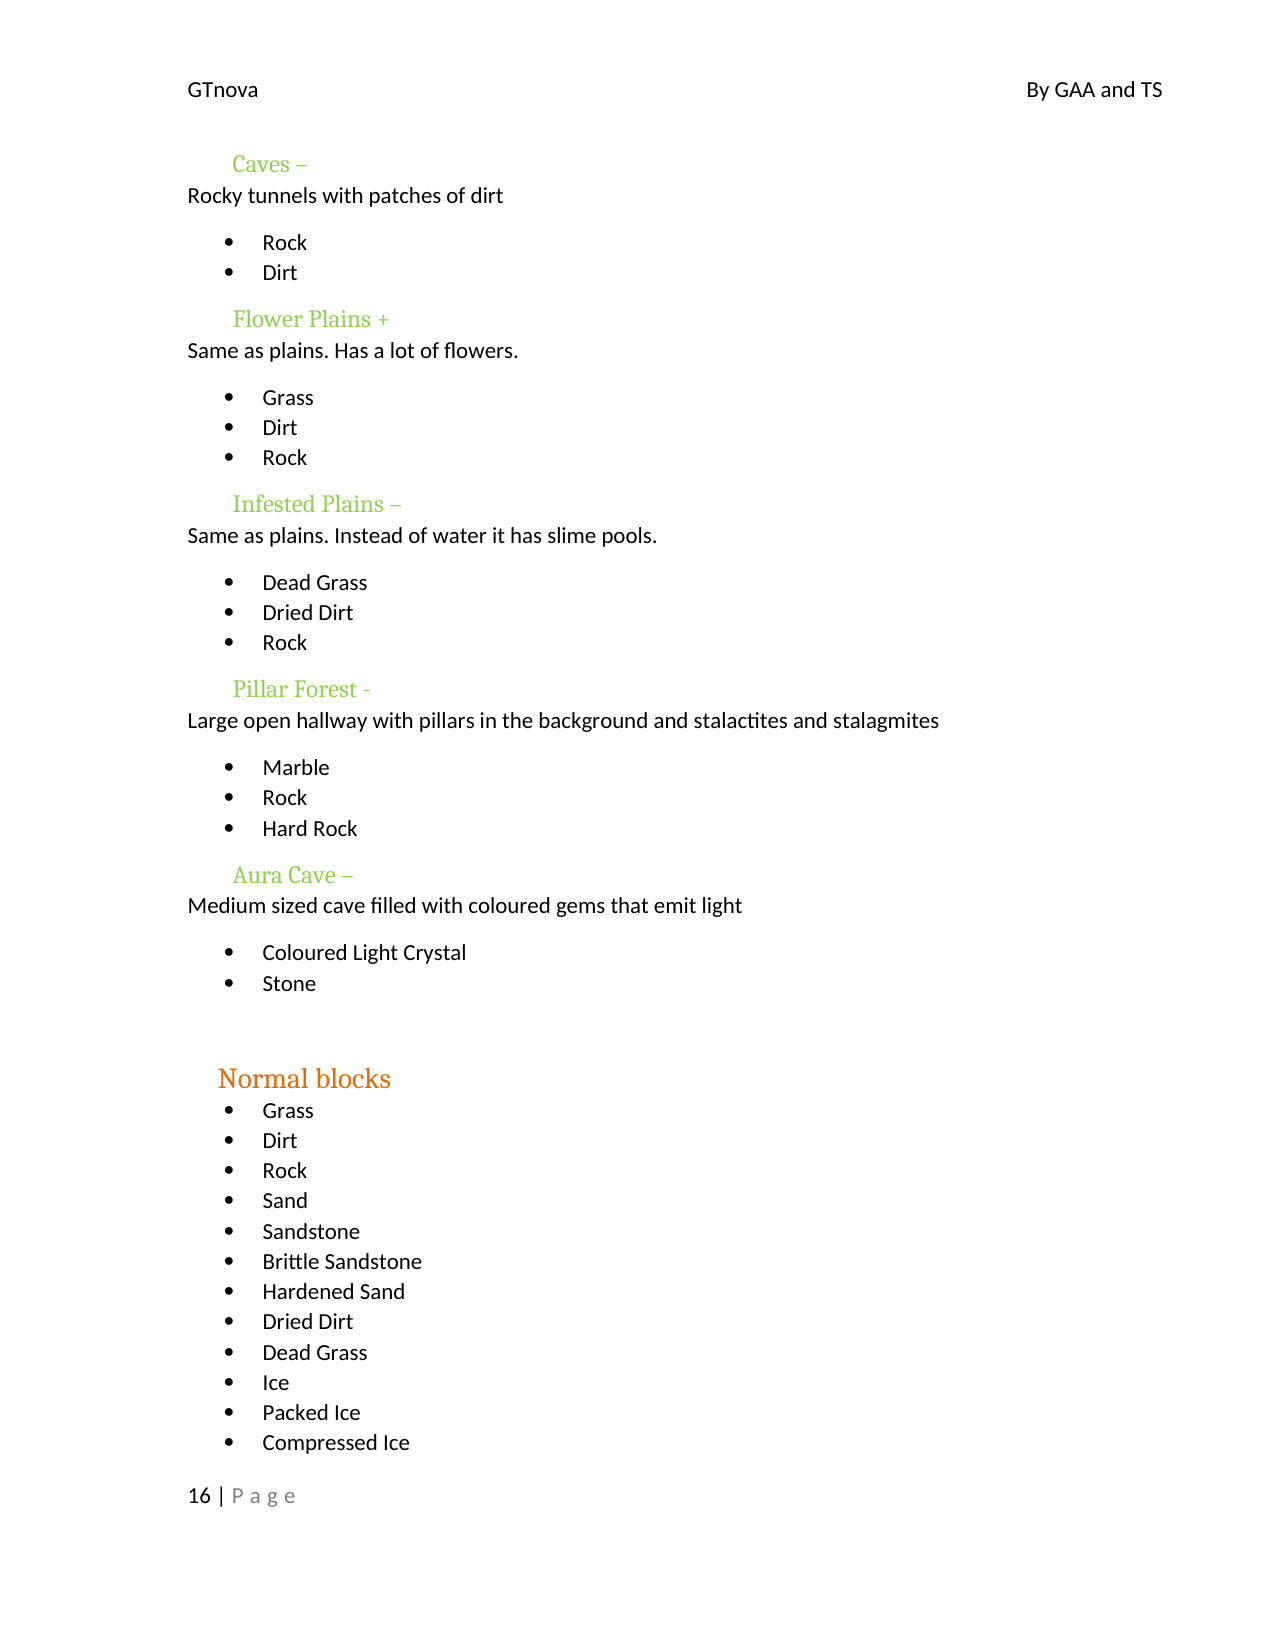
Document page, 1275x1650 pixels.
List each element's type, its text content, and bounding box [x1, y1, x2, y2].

list Dirt [225, 413, 1087, 441]
subtitle Infested Plains – [232, 490, 1087, 519]
subtitle Normal blocks [217, 1062, 1087, 1096]
subtitle Pillar Forest - [232, 675, 1087, 704]
list Packed Ice [225, 1398, 1087, 1426]
list Ice [225, 1368, 1087, 1396]
list Sand [225, 1187, 1087, 1215]
list Rock [225, 443, 1087, 471]
list Hardened Sand [225, 1277, 1087, 1305]
list Marble [225, 753, 1087, 781]
list Coloured Light Crystal [225, 938, 1087, 967]
list Dried Dirt [225, 598, 1087, 626]
list Rock [225, 628, 1087, 657]
text Large open hallway with pillars in the background and stalactites and stalagmites [187, 706, 1087, 734]
list Sandstone [225, 1217, 1087, 1245]
list Brittle Sandstone [225, 1247, 1087, 1275]
text Medium sized cave filled with coloured gems that emit light [187, 892, 1087, 920]
text Same as plains. Has a lot of flowers. [187, 336, 1087, 364]
list Hard Rock [225, 814, 1087, 842]
list Grass [225, 383, 1087, 411]
list Dead Grass [225, 568, 1087, 596]
list Stone [225, 969, 1087, 997]
subtitle Aura Cave – [232, 861, 1087, 889]
list Compressed Ice [225, 1428, 1087, 1456]
list Rock [225, 783, 1087, 812]
list Rock [225, 1156, 1087, 1184]
list Dirt [225, 258, 1087, 286]
text Rocky tunnels with patches of dirt [187, 181, 1087, 209]
list Dried Dirt [225, 1307, 1087, 1336]
subtitle Flower Plains + [232, 305, 1087, 334]
text Same as plains. Instead of water it has slime pools. [187, 521, 1087, 549]
list Dirt [225, 1126, 1087, 1154]
list Grass [225, 1096, 1087, 1124]
list Dead Grass [225, 1338, 1087, 1366]
list Rock [225, 228, 1087, 256]
subtitle Caves – [232, 150, 1087, 179]
